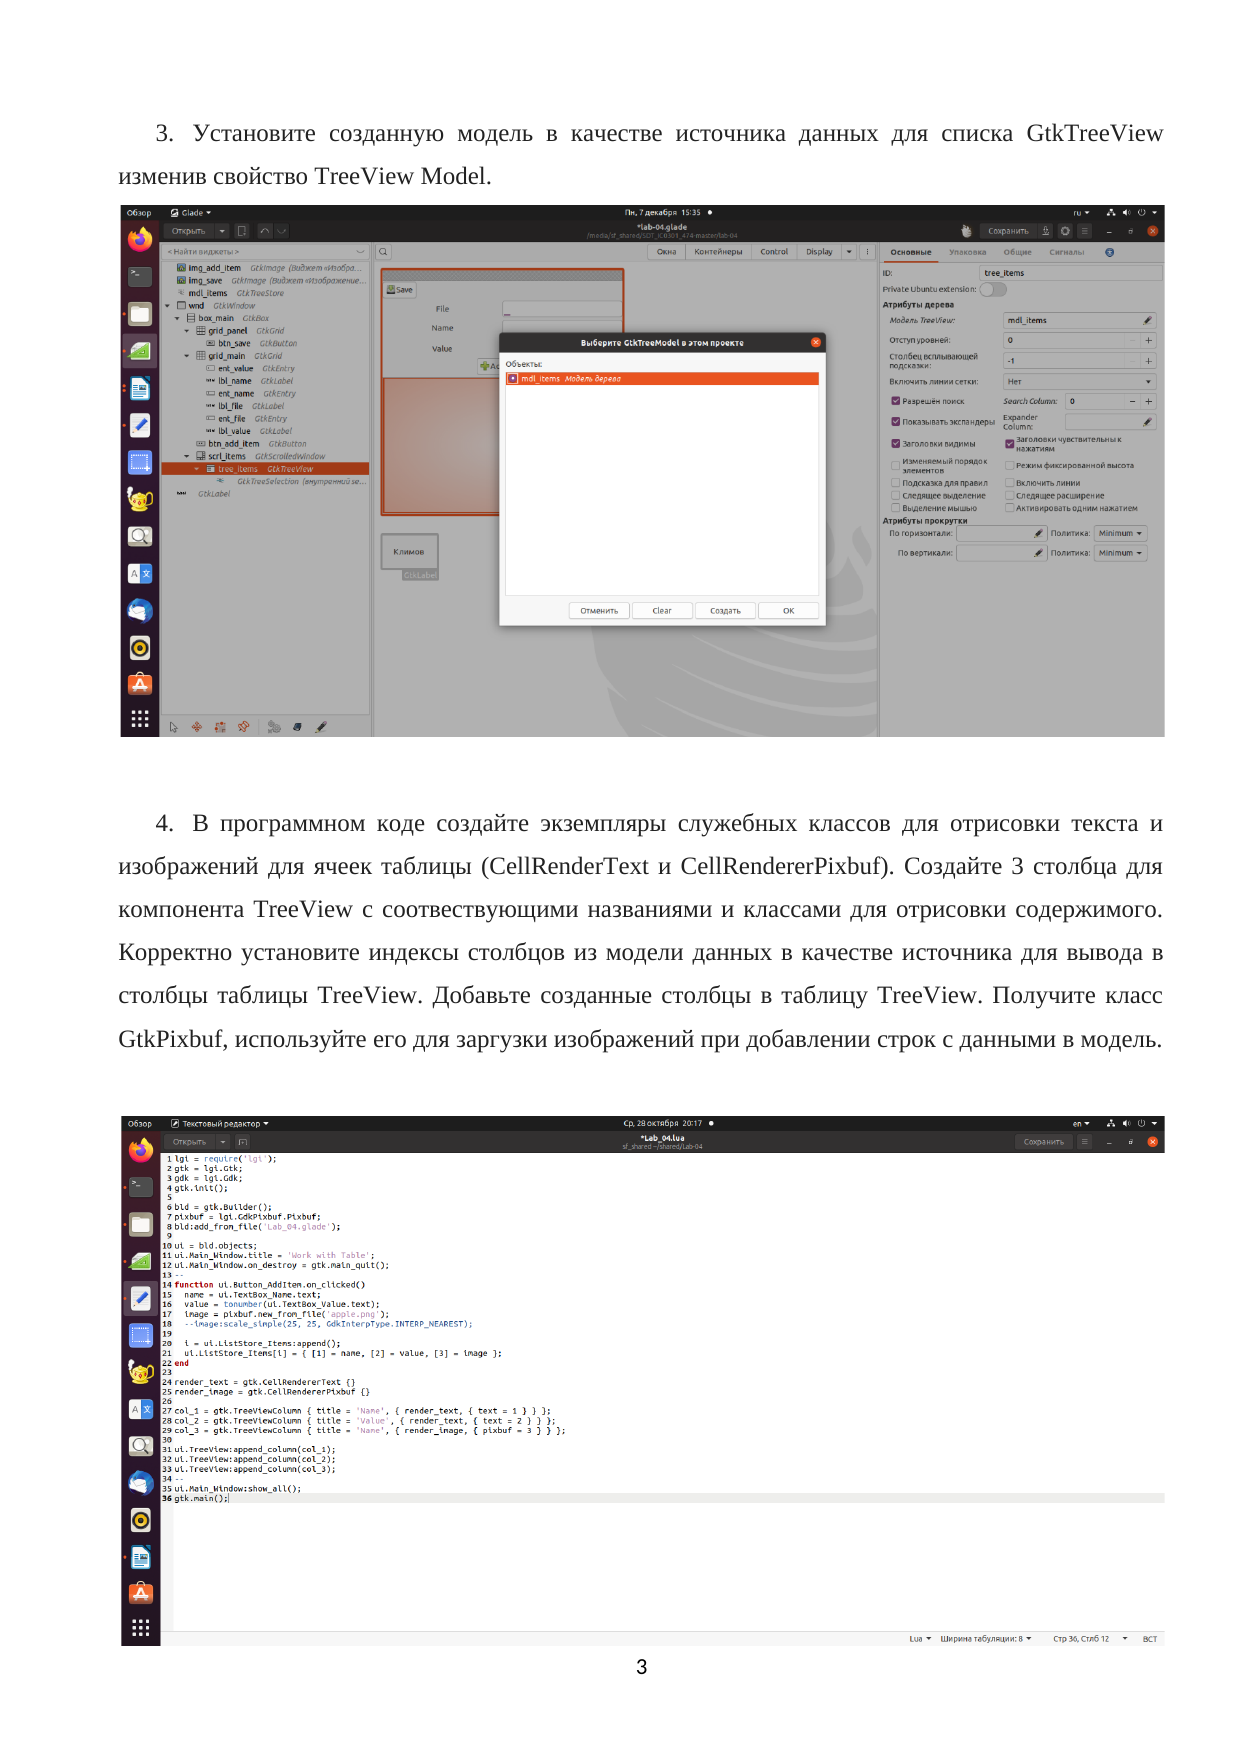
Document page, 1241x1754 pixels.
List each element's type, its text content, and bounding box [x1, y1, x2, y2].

picture [120, 205, 1165, 737]
picture [121, 1116, 1165, 1646]
list Установите созданную модель в качестве источника данных для списка GtkTreeView изменив свойство TreeView Model. [118, 118, 1164, 190]
list В программном коде создайте экземпляры служебных классов для отрисовки текста и изображений для ячеек таблицы (CellRenderText и CellRendererPixbuf). Создайте 3 столбца для компонента TreeView с соотвествующими названиями и классами для отрисовки содержимого. Корректно установите индексы столбцов из модели данных в качестве источника для вывода в столбцы таблицы TreeView. Добавьте созданные столбцы в таблицу TreeView. Получите класс GtkPixbuf, используйте его для заргузки изображений при добавлении строк с данными в модель. [118, 808, 1164, 1052]
